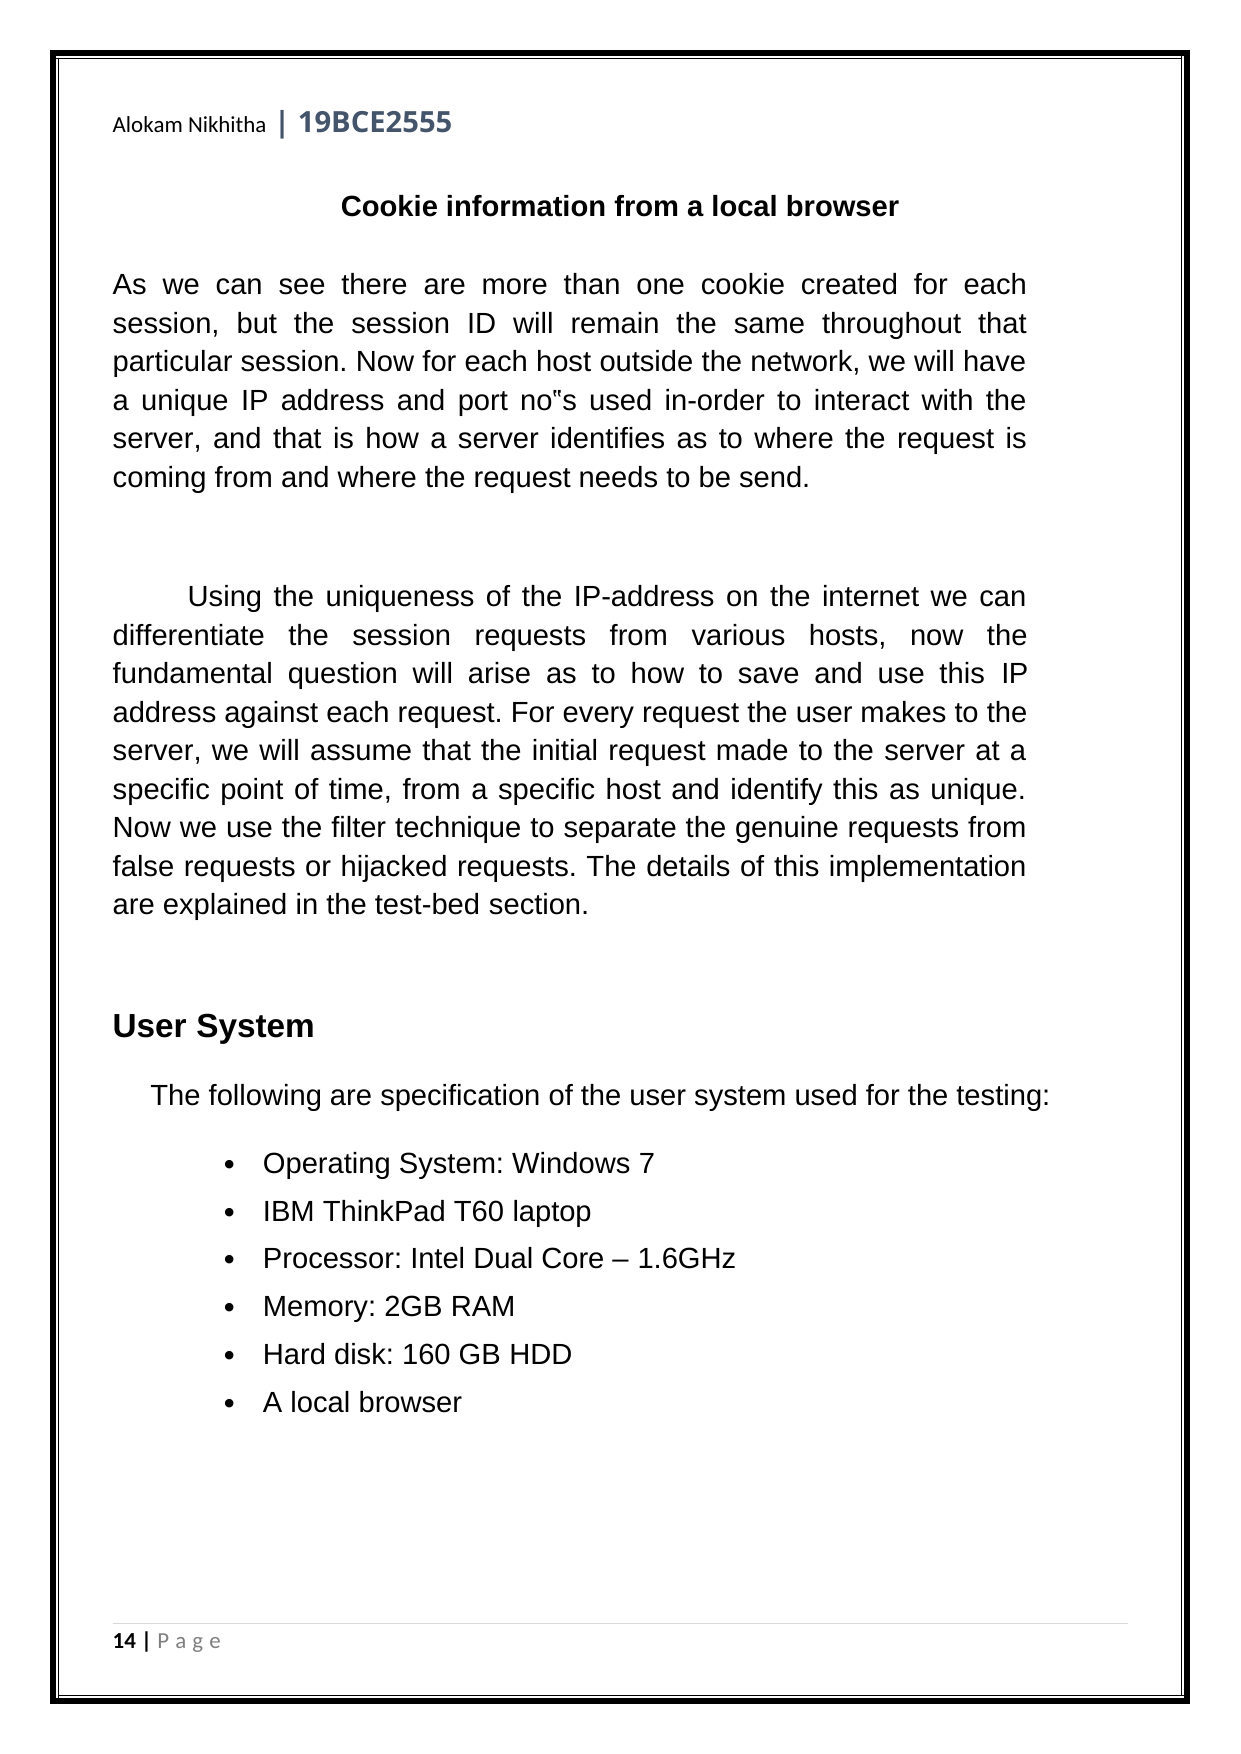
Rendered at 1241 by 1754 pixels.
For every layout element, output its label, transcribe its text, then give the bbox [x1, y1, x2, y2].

list Memory: 2GB RAM [225, 1289, 1128, 1323]
list IBM ThinkPad T60 laptop [225, 1194, 1128, 1227]
text As we can see there are more than one cookie created for each session, but the session ID will remain the same throughout that particular session. Now for each host outside the network, we will have a unique IP address and port no‟s used in-order to interact with the server, and that is how a server identifies as to where the request is coming from and where the request needs to be send. [112, 267, 1028, 494]
list Hard disk: 160 GB HDD [225, 1337, 1128, 1371]
list Processor: Intel Dual Core – 1.6GHz [225, 1241, 1128, 1275]
subtitle User System [112, 1006, 1128, 1045]
list A local browser [225, 1385, 1128, 1419]
list Operating System: Windows 7 [225, 1146, 1128, 1179]
text Cookie information from a local browser [112, 189, 1128, 223]
text Using the uniqueness of the IP-address on the internet we can differentiate the session requests from various hosts, now the fundamental question will arise as to how to save and use this IP address against each request. For every request the user makes to the server, we will assume that the initial request made to the server at a specific point of time, from a specific host and identify this as unique. Now we use the filter technique to separate the genuine requests from false requests or hijacked requests. The details of this implementation are explained in the test-bed section. [112, 579, 1028, 921]
text The following are specification of the user system used for the testing: [150, 1078, 1128, 1112]
